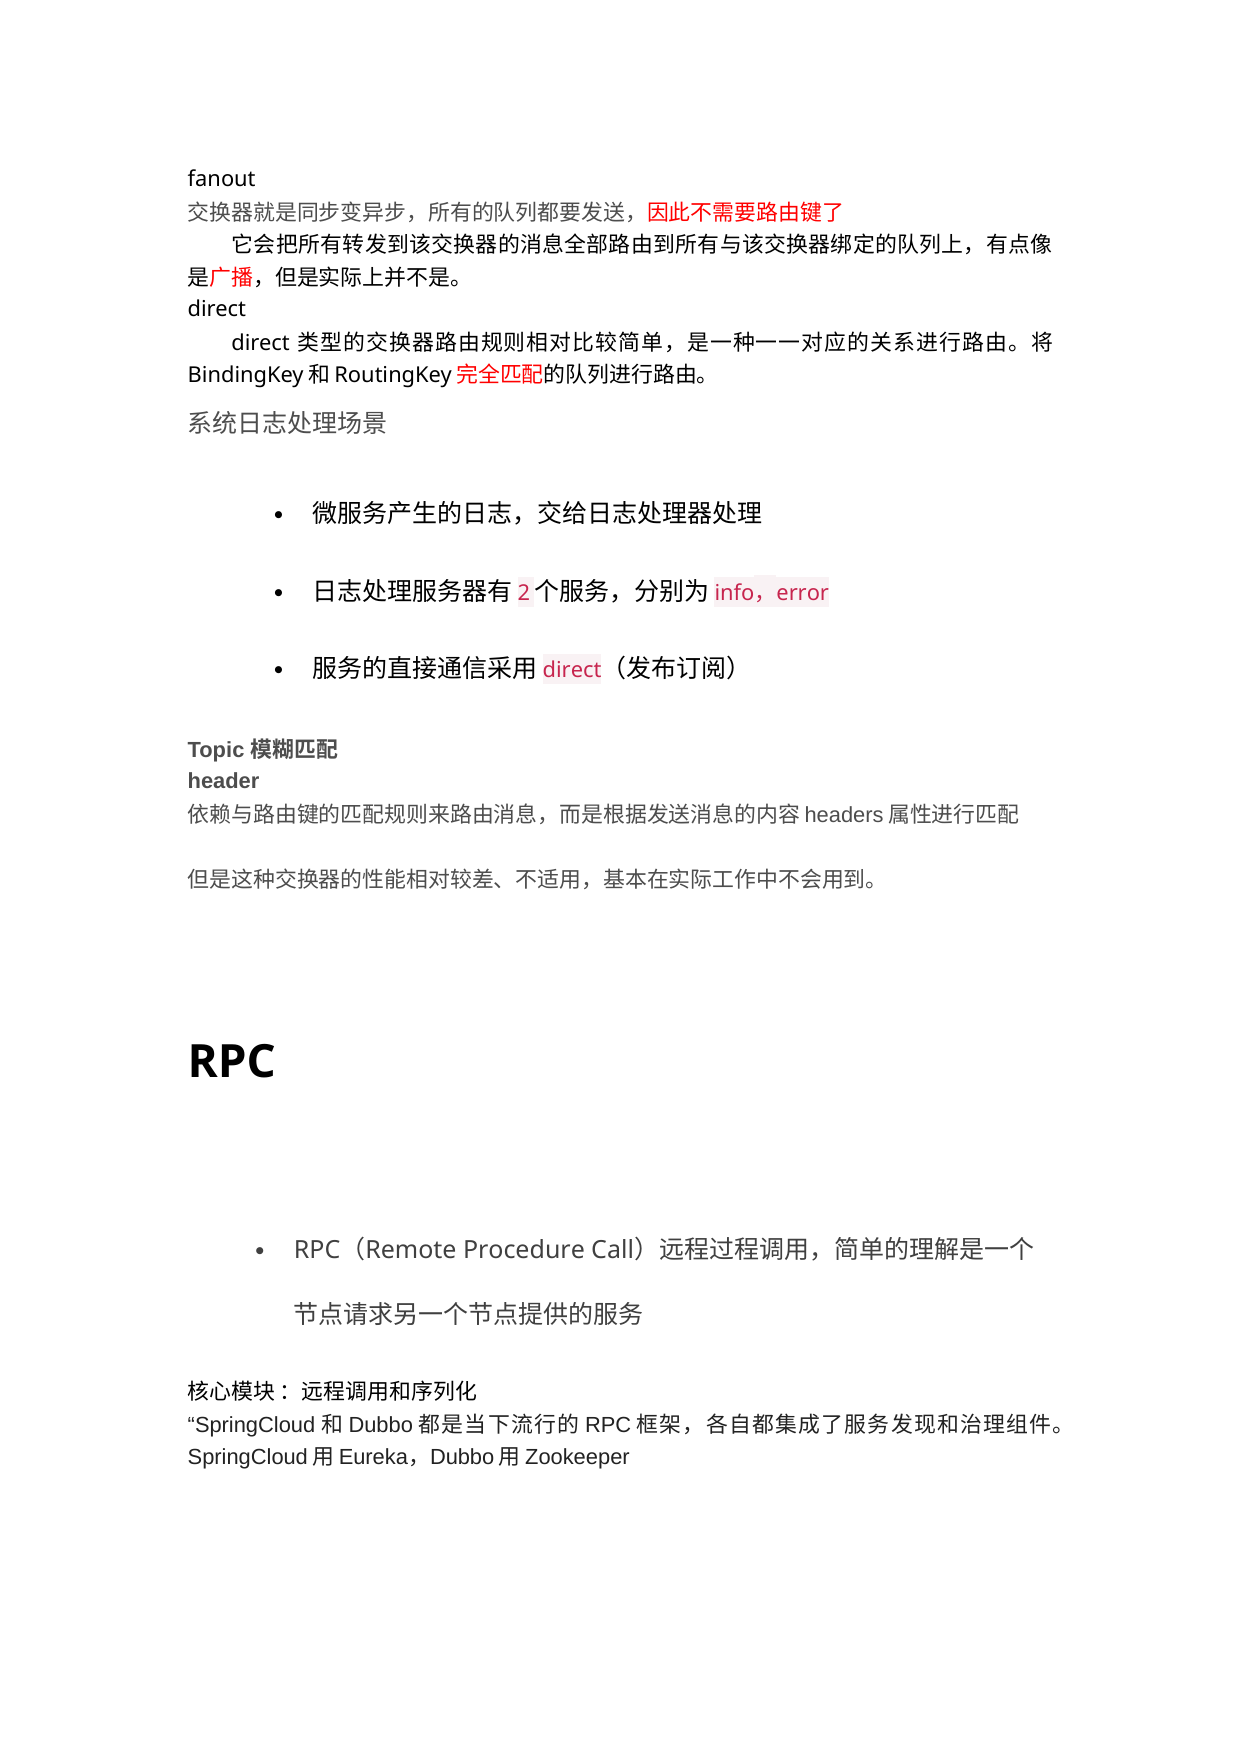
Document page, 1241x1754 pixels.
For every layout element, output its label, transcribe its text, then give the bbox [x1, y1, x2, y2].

list 日志处理服务器有2个服务，分别为info，error [275, 557, 1053, 622]
text 系统日志处理场景 [187, 389, 1053, 454]
text Topic 模糊匹配 [187, 732, 1053, 764]
text fanout [187, 162, 1053, 194]
list 微服务产生的日志，交给日志处理器处理 [275, 479, 1053, 544]
list 服务的直接通信采用direct（发布订阅） [275, 634, 1053, 699]
text “SpringCloud和Dubbo都是当下流行的RPC框架，各自都集成了服务发现和治理组件。SpringCloud用Eureka，Dubbo用Zookeeper [187, 1406, 1053, 1471]
text 依赖与路由键的匹配规则来路由消息，而是根据发送消息的内容headers属性进行匹配 [187, 797, 1053, 829]
text 交换器就是同步变异步，所有的队列都要发送，因此不需要路由键了 [187, 194, 1053, 227]
text direct 类型的交换器路由规则相对比较简单，是一种一一对应的关系进行路由。将BindingKey和RoutingKey完全匹配的队列进行路由。 [187, 324, 1053, 389]
text 它会把所有转发到该交换器的消息全部路由到所有与该交换器绑定的队列上，有点像是广播，但是实际上并不是。 [187, 227, 1053, 292]
text 核心模块 ：远程调用和序列化 [187, 1374, 1053, 1406]
text direct [187, 292, 1053, 324]
text 但是这种交换器的性能相对较差、不适用，基本在实际工作中不会用到。 [187, 862, 1053, 894]
text header [187, 764, 1053, 797]
subtitle RPC [187, 1027, 1053, 1092]
list RPC（Remote Procedure Call）远程过程调用，简单的理解是一个节点请求另一个节点提供的服务 [256, 1215, 1053, 1345]
